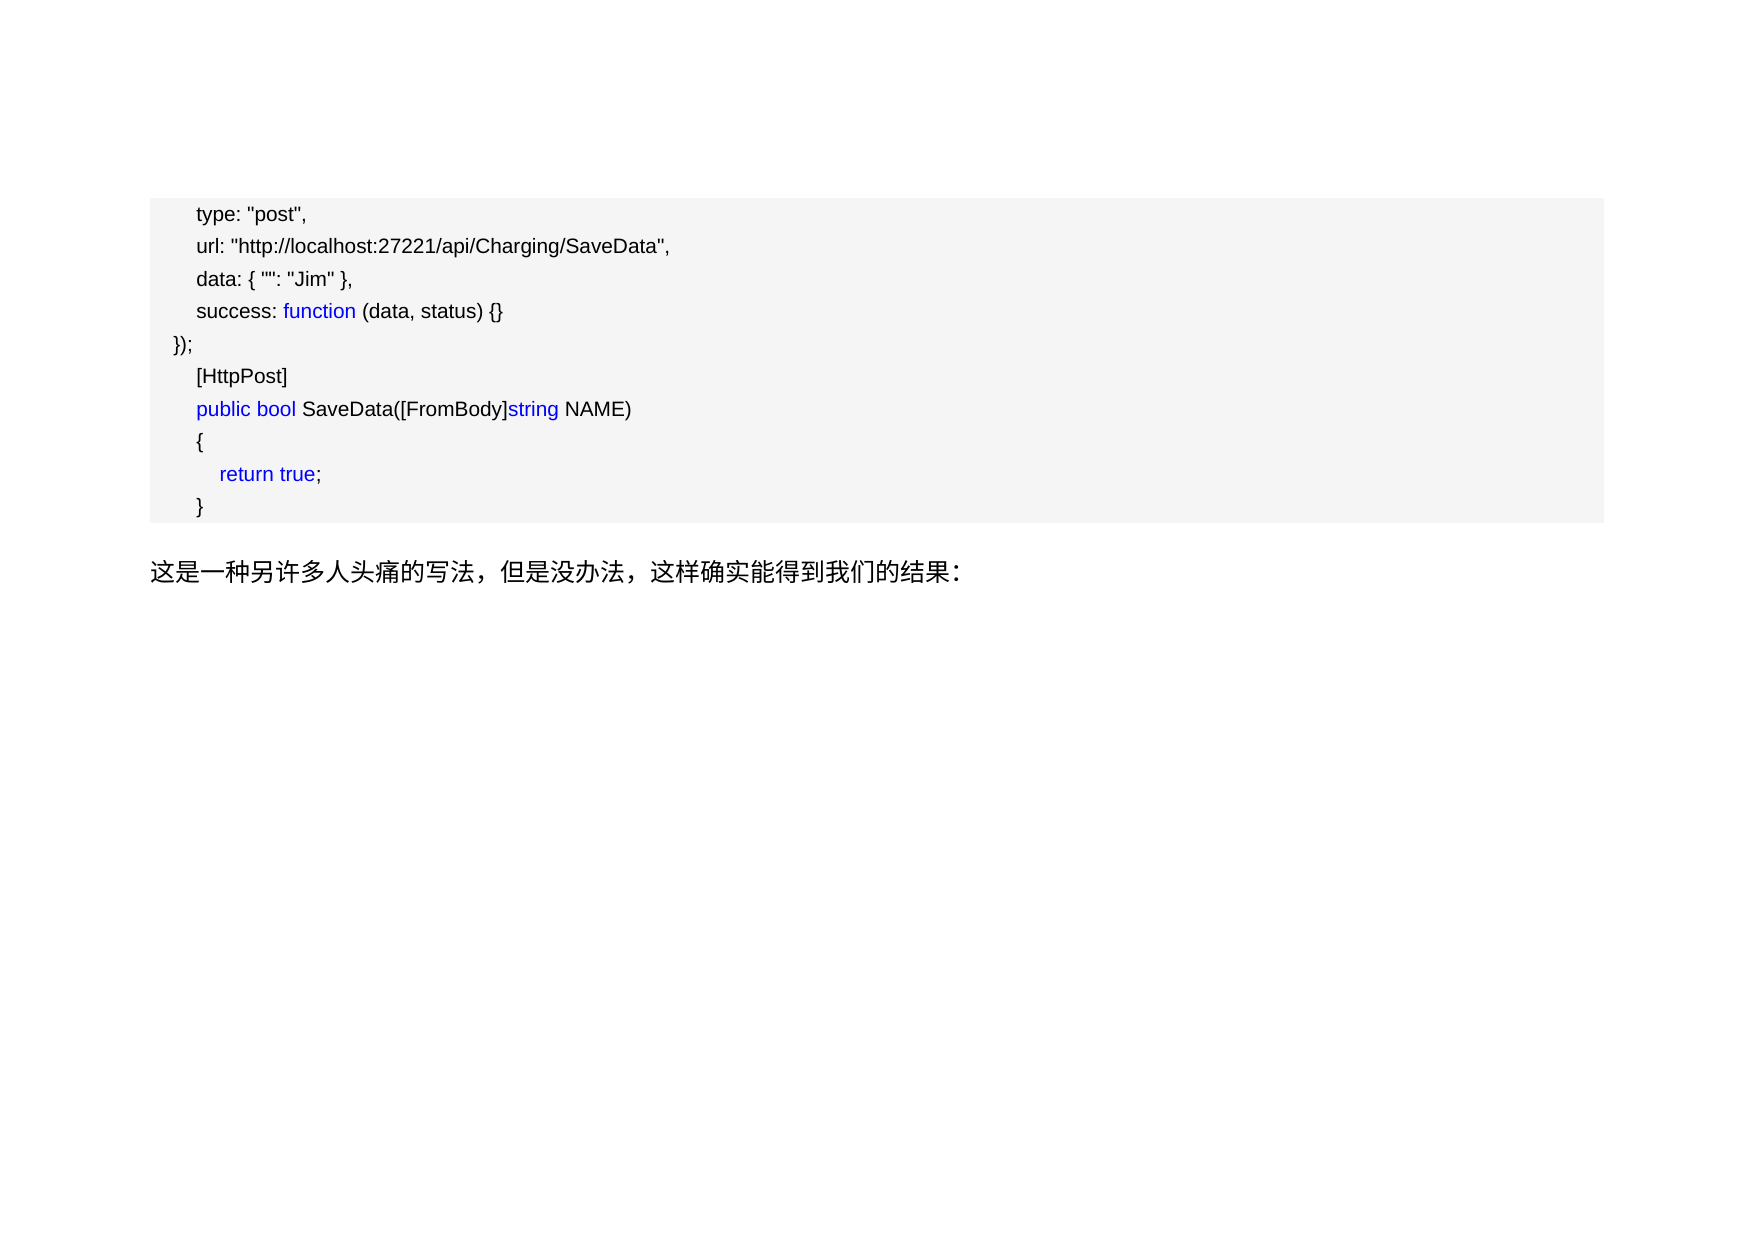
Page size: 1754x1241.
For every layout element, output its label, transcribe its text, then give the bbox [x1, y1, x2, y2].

text 这是一种另许多人头痛的写法，但是没办法，这样确实能得到我们的结果： [150, 538, 1604, 603]
text { [150, 425, 1604, 458]
text return true; [150, 458, 1604, 490]
text type: "post", [150, 198, 1604, 230]
text } [150, 490, 1604, 523]
text [HttpPost] [150, 360, 1604, 393]
text public bool SaveData([FromBody]string NAME) [150, 393, 1604, 425]
text url: "http://localhost:27221/api/Charging/SaveData", [150, 230, 1604, 263]
text }); [150, 328, 1604, 360]
text data: { "": "Jim" }, [150, 263, 1604, 295]
text success: function (data, status) {} [150, 295, 1604, 328]
